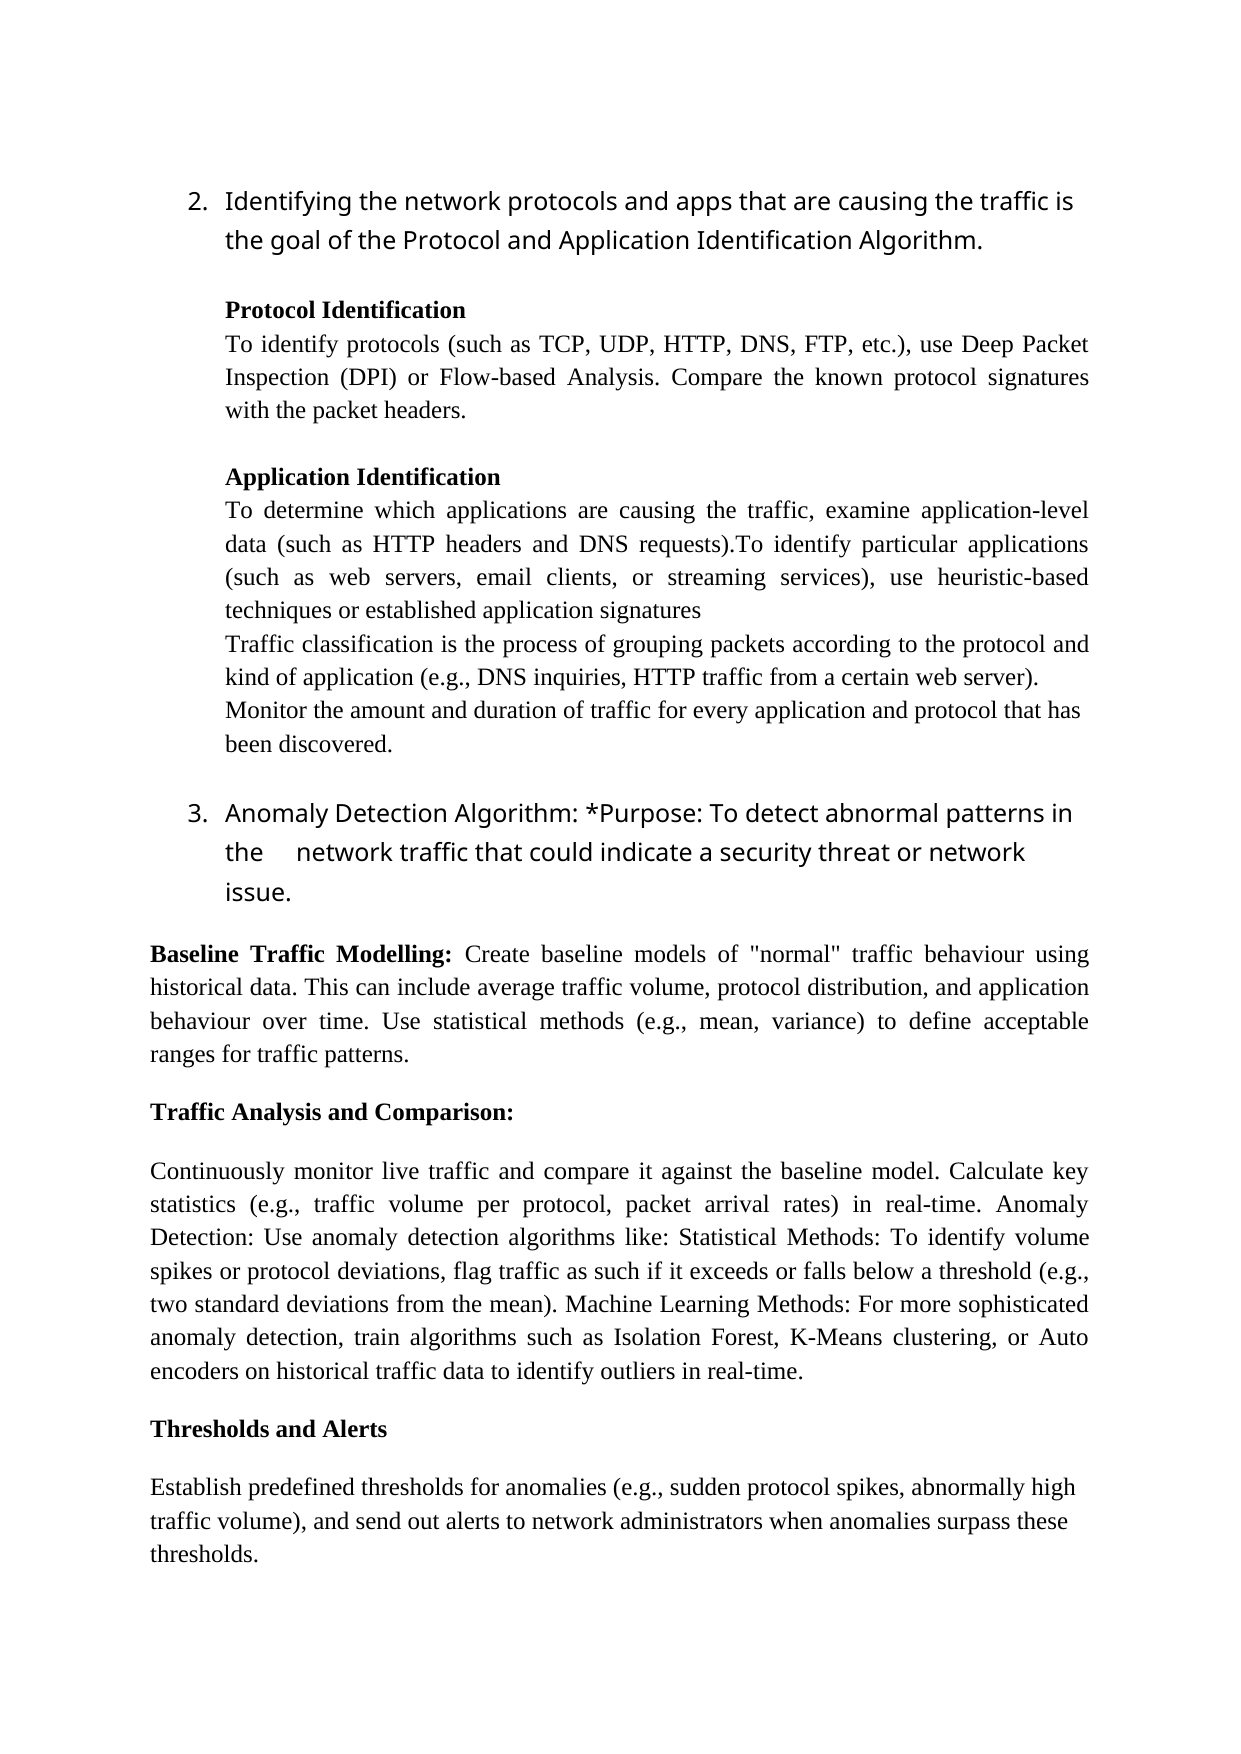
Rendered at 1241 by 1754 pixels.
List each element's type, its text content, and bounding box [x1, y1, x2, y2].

text Baseline Traffic Modelling: Create baseline models of "normal" traffic behaviour using historical data. This can include average traffic volume, protocol distribution, and application behaviour over time. Use statistical methods (e.g., mean, variance) to define acceptable ranges for traffic patterns. [150, 939, 1090, 1068]
list To determine which applications are causing the traffic, examine application-level data (such as HTTP headers and DNS requests).To identify particular applications (such as web servers, email clients, or streaming services), use heuristic-based techniques or established application signatures [225, 496, 1090, 624]
list Traffic classification is the process of grouping packets according to the protocol and kind of application (e.g., DNS inquiries, HTTP traffic from a certain web server). [225, 629, 1090, 691]
text Continuously monitor live traffic and compare it against the baseline model. Calculate key statistics (e.g., traffic volume per protocol, packet arrival rates) in real-time. Anomaly Detection: Use anomaly detection algorithms like: Statistical Methods: To identify volume spikes or protocol deviations, flag traffic as such if it exceeds or falls below a threshold (e.g., two standard deviations from the mean). Machine Learning Methods: For more sophisticated anomaly detection, train algorithms such as Isolation Forest, K-Means clustering, or Auto encoders on historical traffic data to identify outliers in real-time. [150, 1156, 1090, 1384]
list Monitor the amount and duration of traffic for every application and protocol that has been discovered. [225, 696, 1090, 758]
text Thresholds and Alerts [150, 1414, 1090, 1443]
list Application Identification [225, 462, 1090, 491]
text Traffic Analysis and Comparison: [150, 1097, 1090, 1126]
list Identifying the network protocols and apps that are causing the traffic is the goal of the Protocol and Application Identification Algorithm. [187, 183, 1090, 257]
text Establish predefined thresholds for anomalies (e.g., sudden protocol spikes, abnormally high traffic volume), and send out alerts to network administrators when anomalies surpass these thresholds. [150, 1472, 1090, 1568]
list Protocol Identification [225, 296, 1090, 324]
list Anomaly Detection Algorithm: *Purpose: To detect abnormal patterns in the network traffic that could indicate a security threat or network issue. [187, 796, 1090, 909]
list To identify protocols (such as TCP, UDP, HTTP, DNS, FTP, etc.), use Deep Packet Inspection (DPI) or Flow-based Analysis. Compare the known protocol signatures with the packet headers. [225, 329, 1090, 424]
